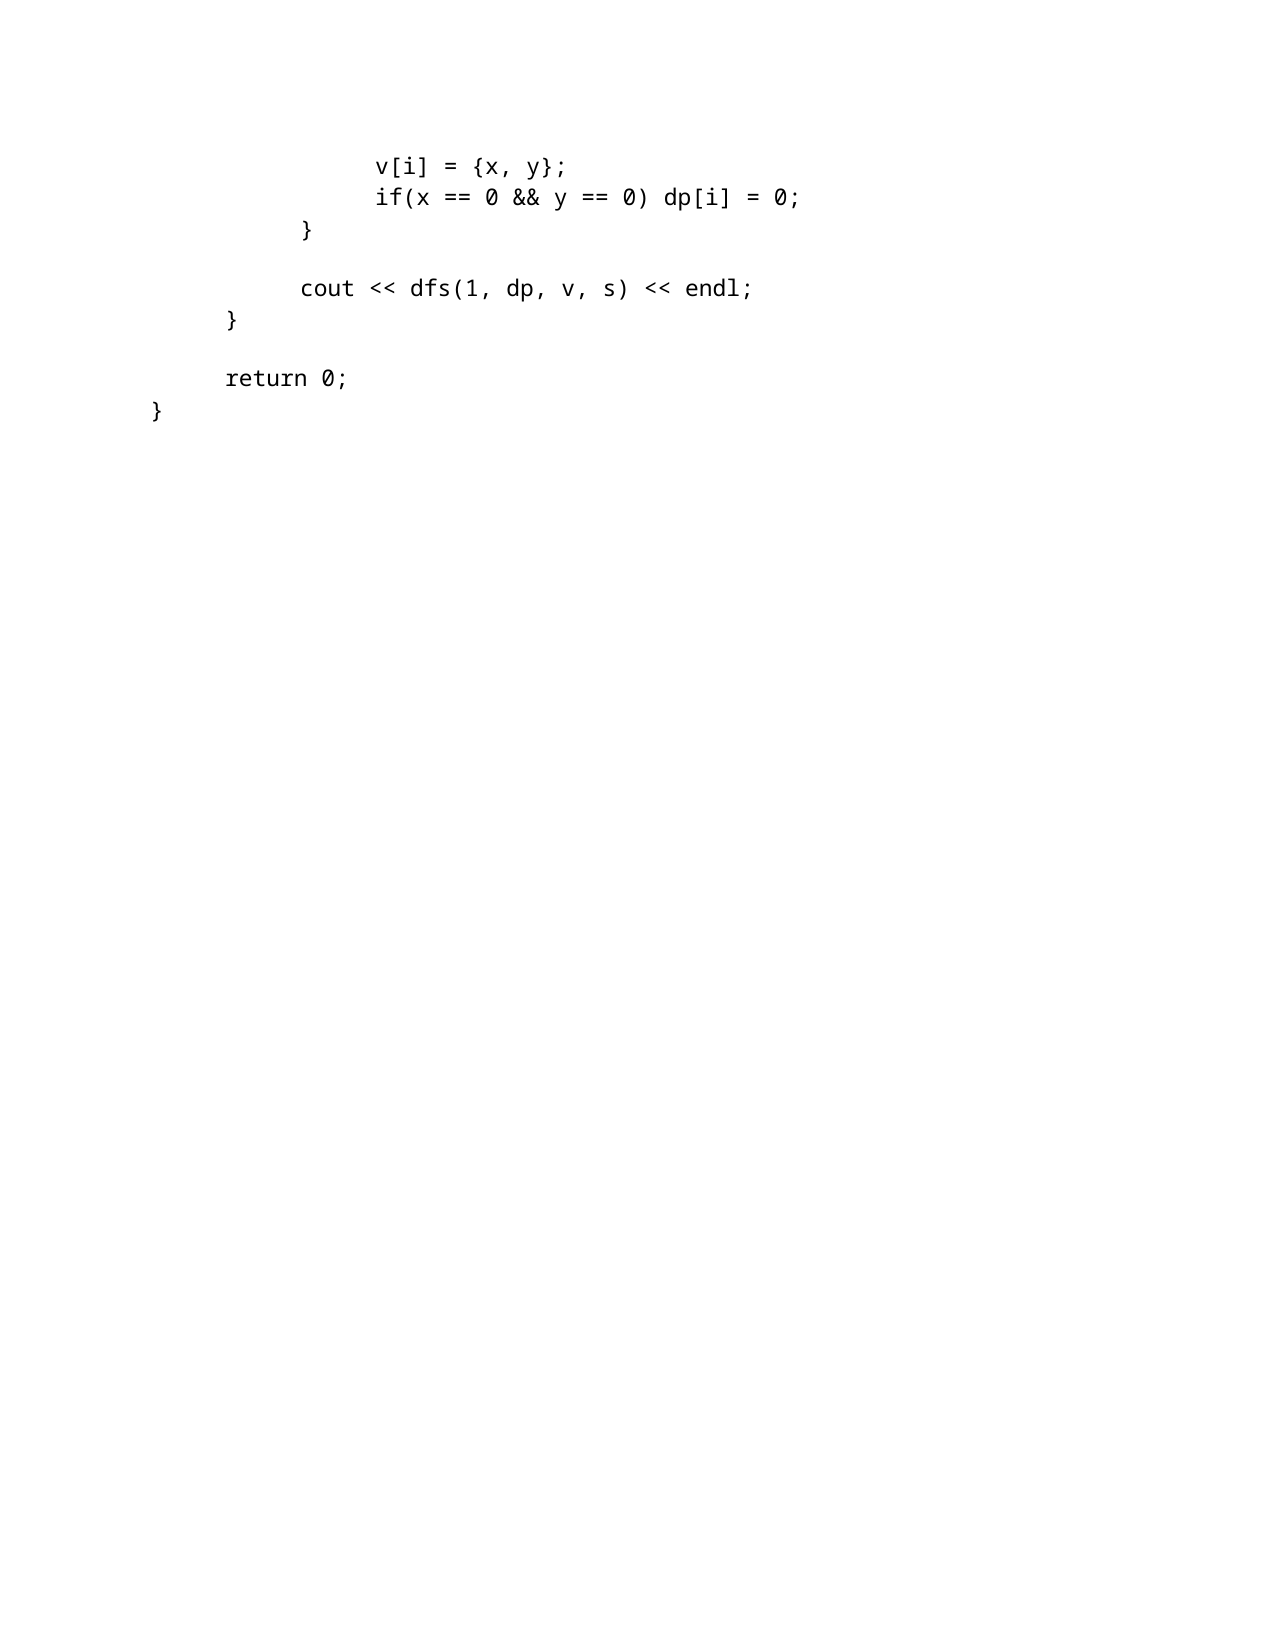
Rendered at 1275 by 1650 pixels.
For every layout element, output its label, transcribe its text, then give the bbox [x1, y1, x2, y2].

text } [150, 303, 1125, 334]
text return 0; [150, 362, 1125, 393]
text } [150, 393, 1125, 425]
text v[i] = {x, y}; [150, 150, 1125, 181]
text cout << dfs(1, dp, v, s) << endl; [150, 272, 1125, 303]
text if(x == 0 && y == 0) dp[i] = 0; [150, 181, 1125, 212]
text } [150, 212, 1125, 244]
